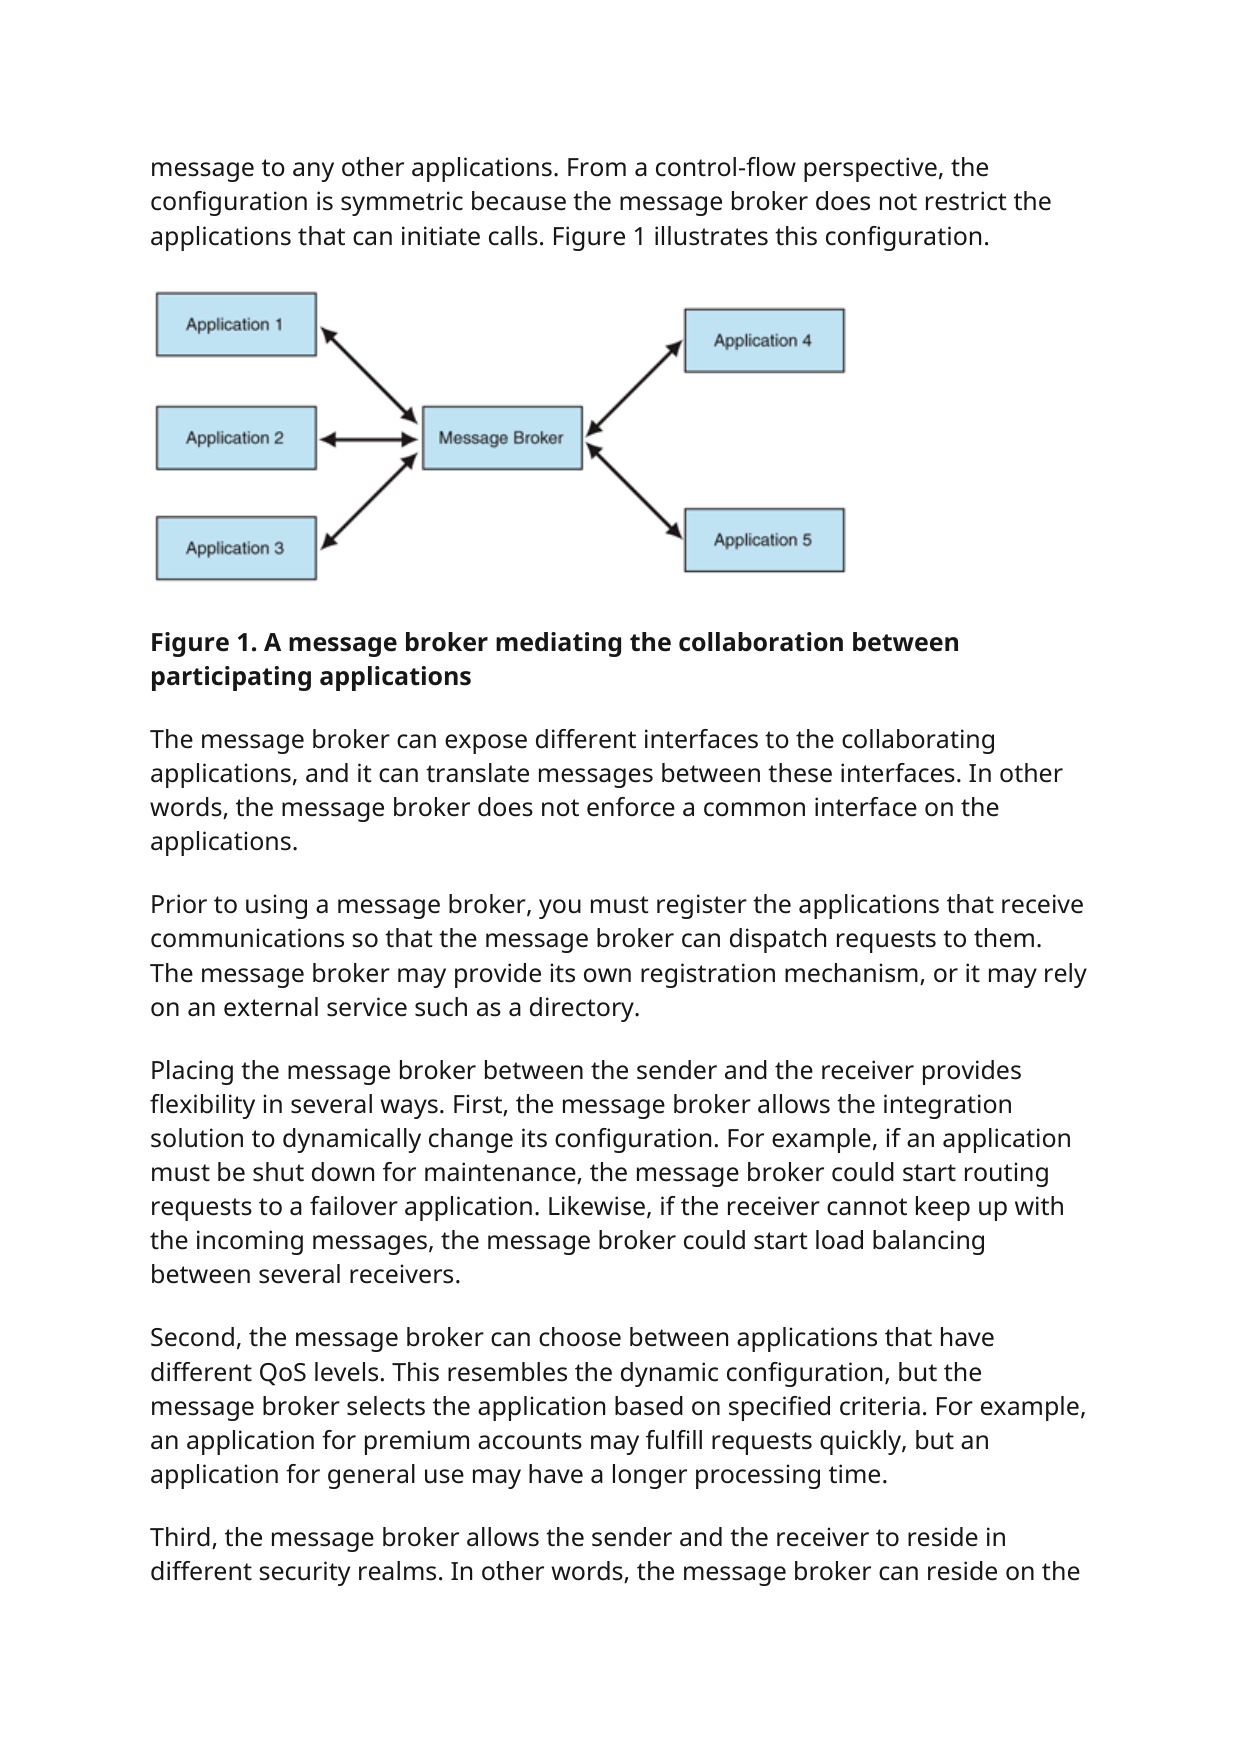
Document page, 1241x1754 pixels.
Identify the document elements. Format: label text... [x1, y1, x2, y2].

text The message broker can expose different interfaces to the collaborating applications, and it can translate messages between these interfaces. In other words, the message broker does not enforce a common interface on the applications. [150, 722, 1090, 858]
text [150, 1519, 1090, 1588]
text Figure 1. A message broker mediating the collaboration between participating applications [150, 624, 1090, 692]
picture [150, 281, 854, 596]
text Prior to using a message broker, you must register the applications that receive communications so that the message broker can dispatch requests to them. The message broker may provide its own registration mechanism, or it may rely on an external service such as a directory. [150, 887, 1090, 1023]
text Placing the message broker between the sender and the receiver provides flexibility in several ways. First, the message broker allows the integration solution to dynamically change its configuration. For example, if an application must be shut down for maintenance, the message broker could start routing requests to a failover application. Likewise, if the receiver cannot keep up with the incoming messages, the message broker could start load balancing between several receivers. [150, 1052, 1090, 1291]
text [150, 150, 1090, 252]
text Second, the message broker can choose between applications that have different QoS levels. This resembles the dynamic configuration, but the message broker selects the application based on specified criteria. For example, an application for premium accounts may fulfill requests quickly, but an application for general use may have a longer processing time. [150, 1320, 1090, 1490]
